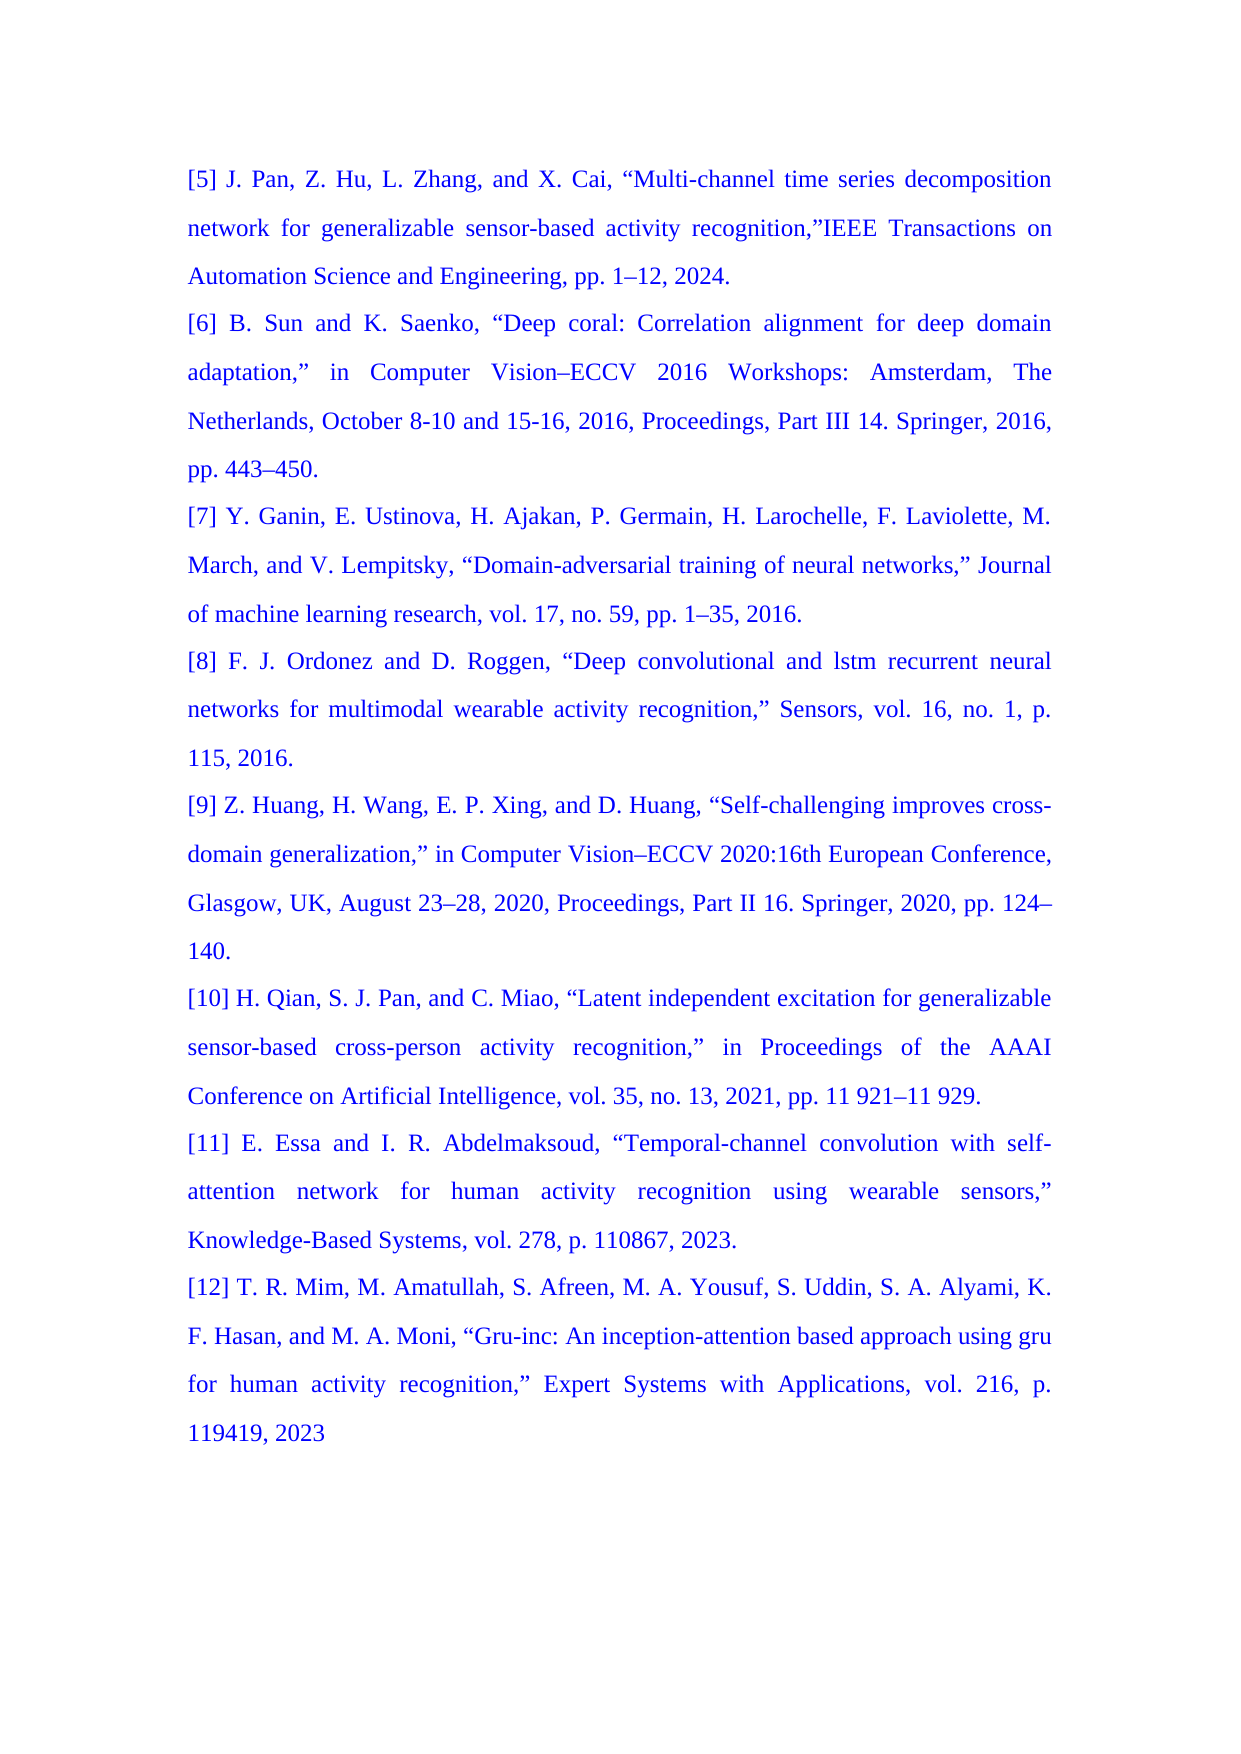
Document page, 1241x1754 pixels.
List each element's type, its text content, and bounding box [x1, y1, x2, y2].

text [6] B. Sun and K. Saenko, “Deep coral: Correlation alignment for deep domain adaptation,” in Computer Vision–ECCV 2016 Workshops: Amsterdam, The Netherlands, October 8-10 and 15-16, 2016, Proceedings, Part III 14. Springer, 2016, pp. 443–450. [187, 306, 1053, 485]
text [8] F. J. Ordonez and D. Roggen, “Deep convolutional and lstm recurrent neural networks for multimodal wearable activity recognition,” Sensors, vol. 16, no. 1, p. 115, 2016. [187, 644, 1053, 774]
text [9] Z. Huang, H. Wang, E. P. Xing, and D. Huang, “Self-challenging improves cross-domain generalization,” in Computer Vision–ECCV 2020:16th European Conference, Glasgow, UK, August 23–28, 2020, Proceedings, Part II 16. Springer, 2020, pp. 124–140. [187, 788, 1053, 967]
text [7] Y. Ganin, E. Ustinova, H. Ajakan, P. Germain, H. Larochelle, F. Laviolette, M. March, and V. Lempitsky, “Domain-adversarial training of neural networks,” Journal of machine learning research, vol. 17, no. 59, pp. 1–35, 2016. [187, 499, 1053, 629]
text [5] J. Pan, Z. Hu, L. Zhang, and X. Cai, “Multi-channel time series decomposition network for generalizable sensor-based activity recognition,”IEEE Transactions on Automation Science and Engineering, pp. 1–12, 2024. [187, 162, 1053, 292]
text [10] H. Qian, S. J. Pan, and C. Miao, “Latent independent excitation for generalizable sensor-based cross-person activity recognition,” in Proceedings of the AAAI Conference on Artificial Intelligence, vol. 35, no. 13, 2021, pp. 11 921–11 929. [187, 981, 1053, 1111]
text [12] T. R. Mim, M. Amatullah, S. Afreen, M. A. Yousuf, S. Uddin, S. A. Alyami, K. F. Hasan, and M. A. Moni, “Gru-inc: An inception-attention based approach using gru for human activity recognition,” Expert Systems with Applications, vol. 216, p. 119419, 2023 [187, 1270, 1053, 1449]
text [11] E. Essa and I. R. Abdelmaksoud, “Temporal-channel convolution with self-attention network for human activity recognition using wearable sensors,” Knowledge-Based Systems, vol. 278, p. 110867, 2023. [187, 1126, 1053, 1256]
